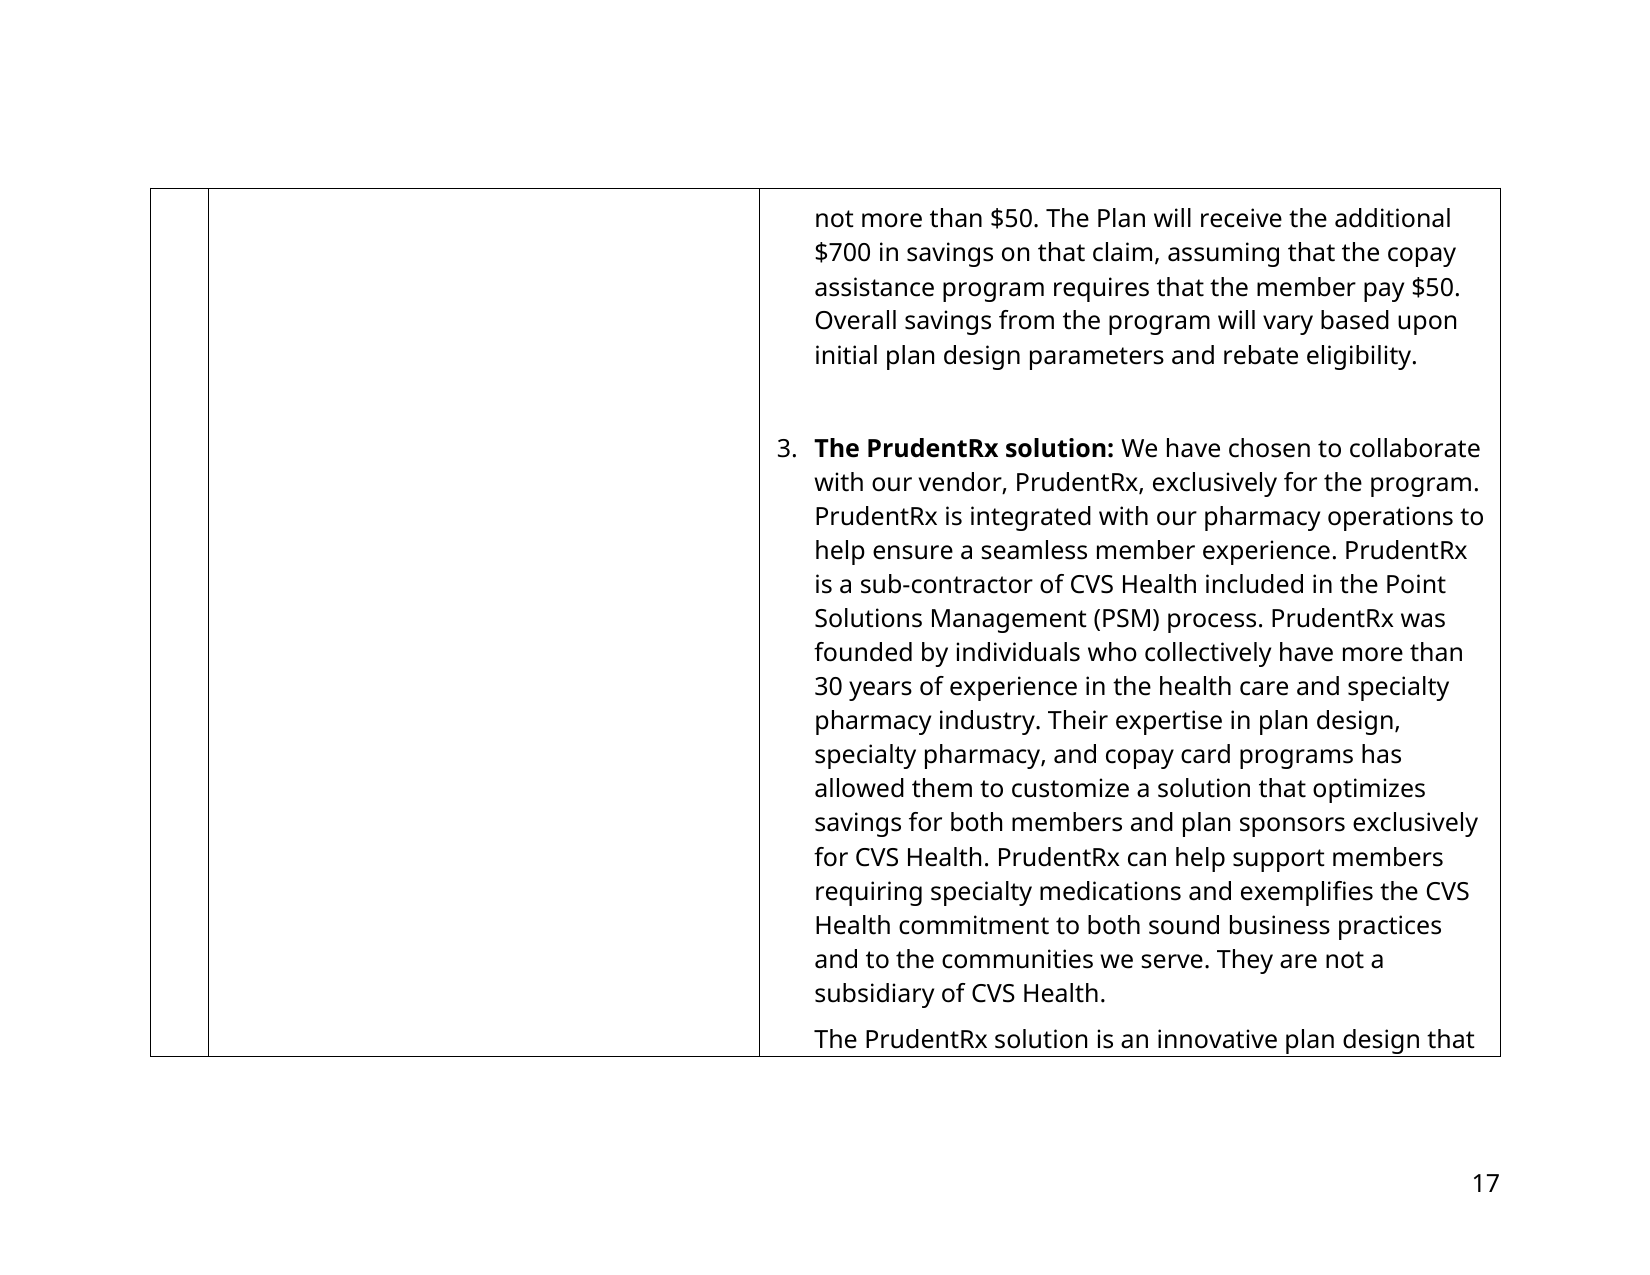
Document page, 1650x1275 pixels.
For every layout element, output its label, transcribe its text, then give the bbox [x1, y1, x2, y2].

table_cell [760, 189, 1500, 1056]
table_cell 2 [151, 189, 208, 1056]
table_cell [209, 189, 759, 1056]
